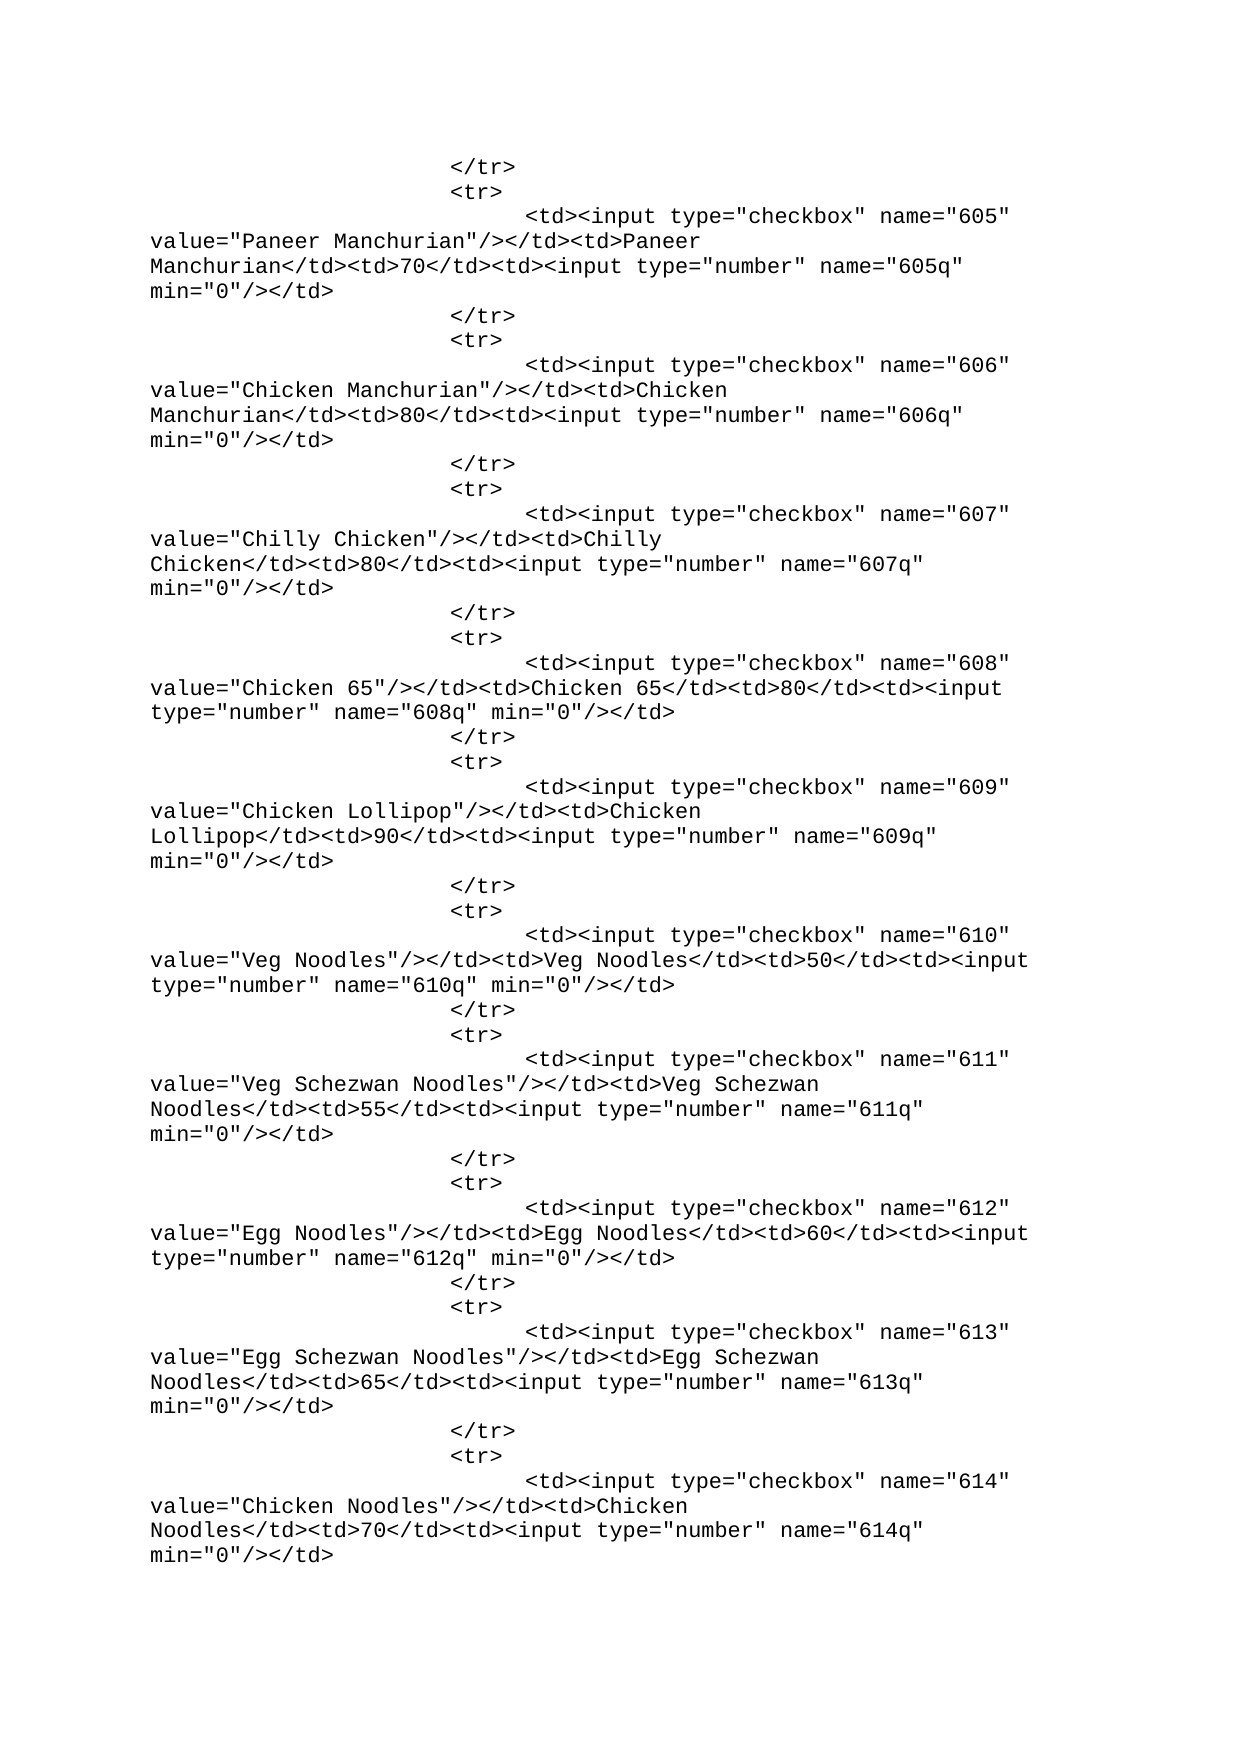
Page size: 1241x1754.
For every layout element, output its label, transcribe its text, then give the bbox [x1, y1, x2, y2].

text </tr> [150, 305, 1091, 330]
text <tr> [150, 1445, 1091, 1470]
text <td><input type="checkbox" name="610" value="Veg Noodles"/></td><td>Veg Noodles</td><td>50</td><td><input type="number" name="610q" min="0"/></td> [150, 925, 1091, 999]
text <td><input type="checkbox" name="614" value="Chicken Noodles"/></td><td>Chicken Noodles</td><td>70</td><td><input type="number" name="614q" min="0"/></td> [150, 1470, 1091, 1569]
text <tr> [150, 1297, 1091, 1321]
text </tr> [150, 602, 1091, 627]
text <td><input type="checkbox" name="612" value="Egg Noodles"/></td><td>Egg Noodles</td><td>60</td><td><input type="number" name="612q" min="0"/></td> [150, 1197, 1091, 1272]
text </tr> [150, 454, 1091, 478]
text <td><input type="checkbox" name="605" value="Paneer Manchurian"/></td><td>Paneer Manchurian</td><td>70</td><td><input type="number" name="605q" min="0"/></td> [150, 206, 1091, 305]
text </tr> [150, 1148, 1091, 1173]
text <td><input type="checkbox" name="609" value="Chicken Lollipop"/></td><td>Chicken Lollipop</td><td>90</td><td><input type="number" name="609q" min="0"/></td> [150, 776, 1091, 875]
text <tr> [150, 478, 1091, 503]
text <tr> [150, 181, 1091, 206]
text <td><input type="checkbox" name="608" value="Chicken 65"/></td><td>Chicken 65</td><td>80</td><td><input type="number" name="608q" min="0"/></td> [150, 652, 1091, 726]
text <tr> [150, 627, 1091, 652]
text <tr> [150, 751, 1091, 776]
text </tr> [150, 726, 1091, 751]
text <tr> [150, 1173, 1091, 1197]
text <tr> [150, 900, 1091, 925]
text </tr> [150, 1272, 1091, 1297]
text </tr> [150, 999, 1091, 1024]
text <td><input type="checkbox" name="613" value="Egg Schezwan Noodles"/></td><td>Egg Schezwan Noodles</td><td>65</td><td><input type="number" name="613q" min="0"/></td> [150, 1321, 1091, 1421]
text <td><input type="checkbox" name="607" value="Chilly Chicken"/></td><td>Chilly Chicken</td><td>80</td><td><input type="number" name="607q" min="0"/></td> [150, 503, 1091, 602]
text <tr> [150, 330, 1091, 354]
text <tr> [150, 1024, 1091, 1049]
text <td><input type="checkbox" name="611" value="Veg Schezwan Noodles"/></td><td>Veg Schezwan Noodles</td><td>55</td><td><input type="number" name="611q" min="0"/></td> [150, 1049, 1091, 1148]
text </tr> [150, 156, 1091, 181]
text <td><input type="checkbox" name="606" value="Chicken Manchurian"/></td><td>Chicken Manchurian</td><td>80</td><td><input type="number" name="606q" min="0"/></td> [150, 354, 1091, 454]
text </tr> [150, 875, 1091, 900]
text </tr> [150, 1421, 1091, 1445]
